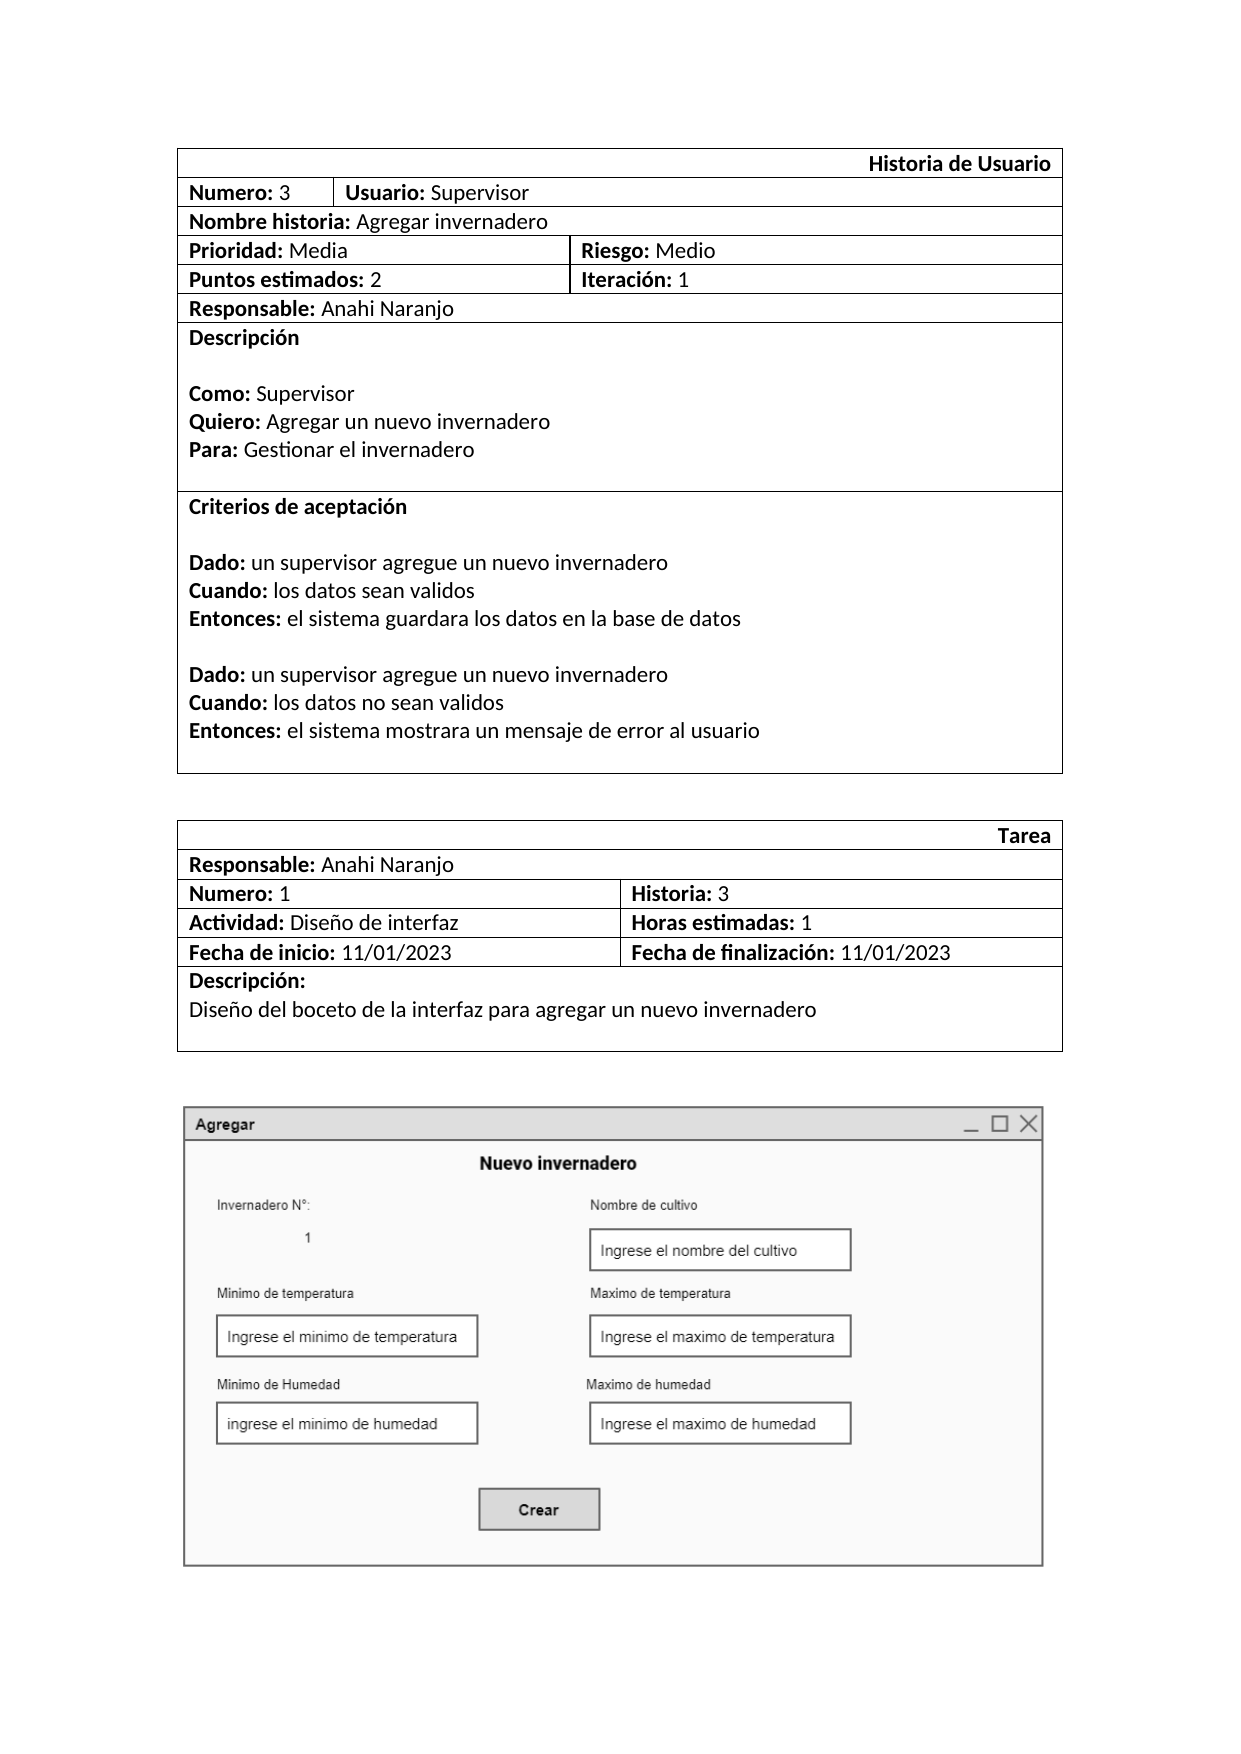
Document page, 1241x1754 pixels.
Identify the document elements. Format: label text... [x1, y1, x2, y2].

picture [177, 1098, 1063, 1579]
table_cell Iteración: 1 [571, 265, 1062, 293]
table_cell Numero: 3 [178, 178, 333, 206]
table_cell Fecha de finalización: 11/01/2023 [621, 938, 1062, 966]
table_cell Criterios de aceptación Dado: un supervisor agregue un nuevo invernadero Cuando: los datos sean validos Entonces: el sistema guardara los datos en la base de datos Dado: un supervisor agregue un nuevo invernadero Cuando: los datos no sean validos Entonces: el sistema mostrara un mensaje de error al usuario [178, 492, 1062, 772]
table_cell Puntos estimados: 2 [178, 265, 569, 293]
table_cell Horas estimadas: 1 [621, 909, 1062, 937]
table_header Historia de Usuario [178, 149, 1062, 177]
table_cell Numero: 1 [178, 880, 620, 907]
table_cell Historia: 3 [621, 880, 1062, 907]
table_cell Descripción Como: Supervisor Quiero: Agregar un nuevo invernadero Para: Gestionar el invernadero [178, 323, 1062, 491]
table_cell Fecha de inicio: 11/01/2023 [178, 938, 620, 966]
table_cell Riesgo: Medio [571, 236, 1062, 264]
table_cell Usuario: Supervisor [334, 178, 1062, 206]
table_cell Prioridad: Media [178, 236, 569, 264]
table_cell Actividad: Diseño de interfaz [178, 909, 620, 937]
table_cell Responsable: Anahi Naranjo [178, 850, 1062, 878]
table_cell Responsable: Anahi Naranjo [178, 294, 1062, 322]
table_header Tarea [178, 821, 1062, 849]
table_cell Descripción: Diseño del boceto de la interfaz para agregar un nuevo invernadero [178, 967, 1062, 1051]
table_cell Nombre historia: Agregar invernadero [178, 207, 1062, 235]
